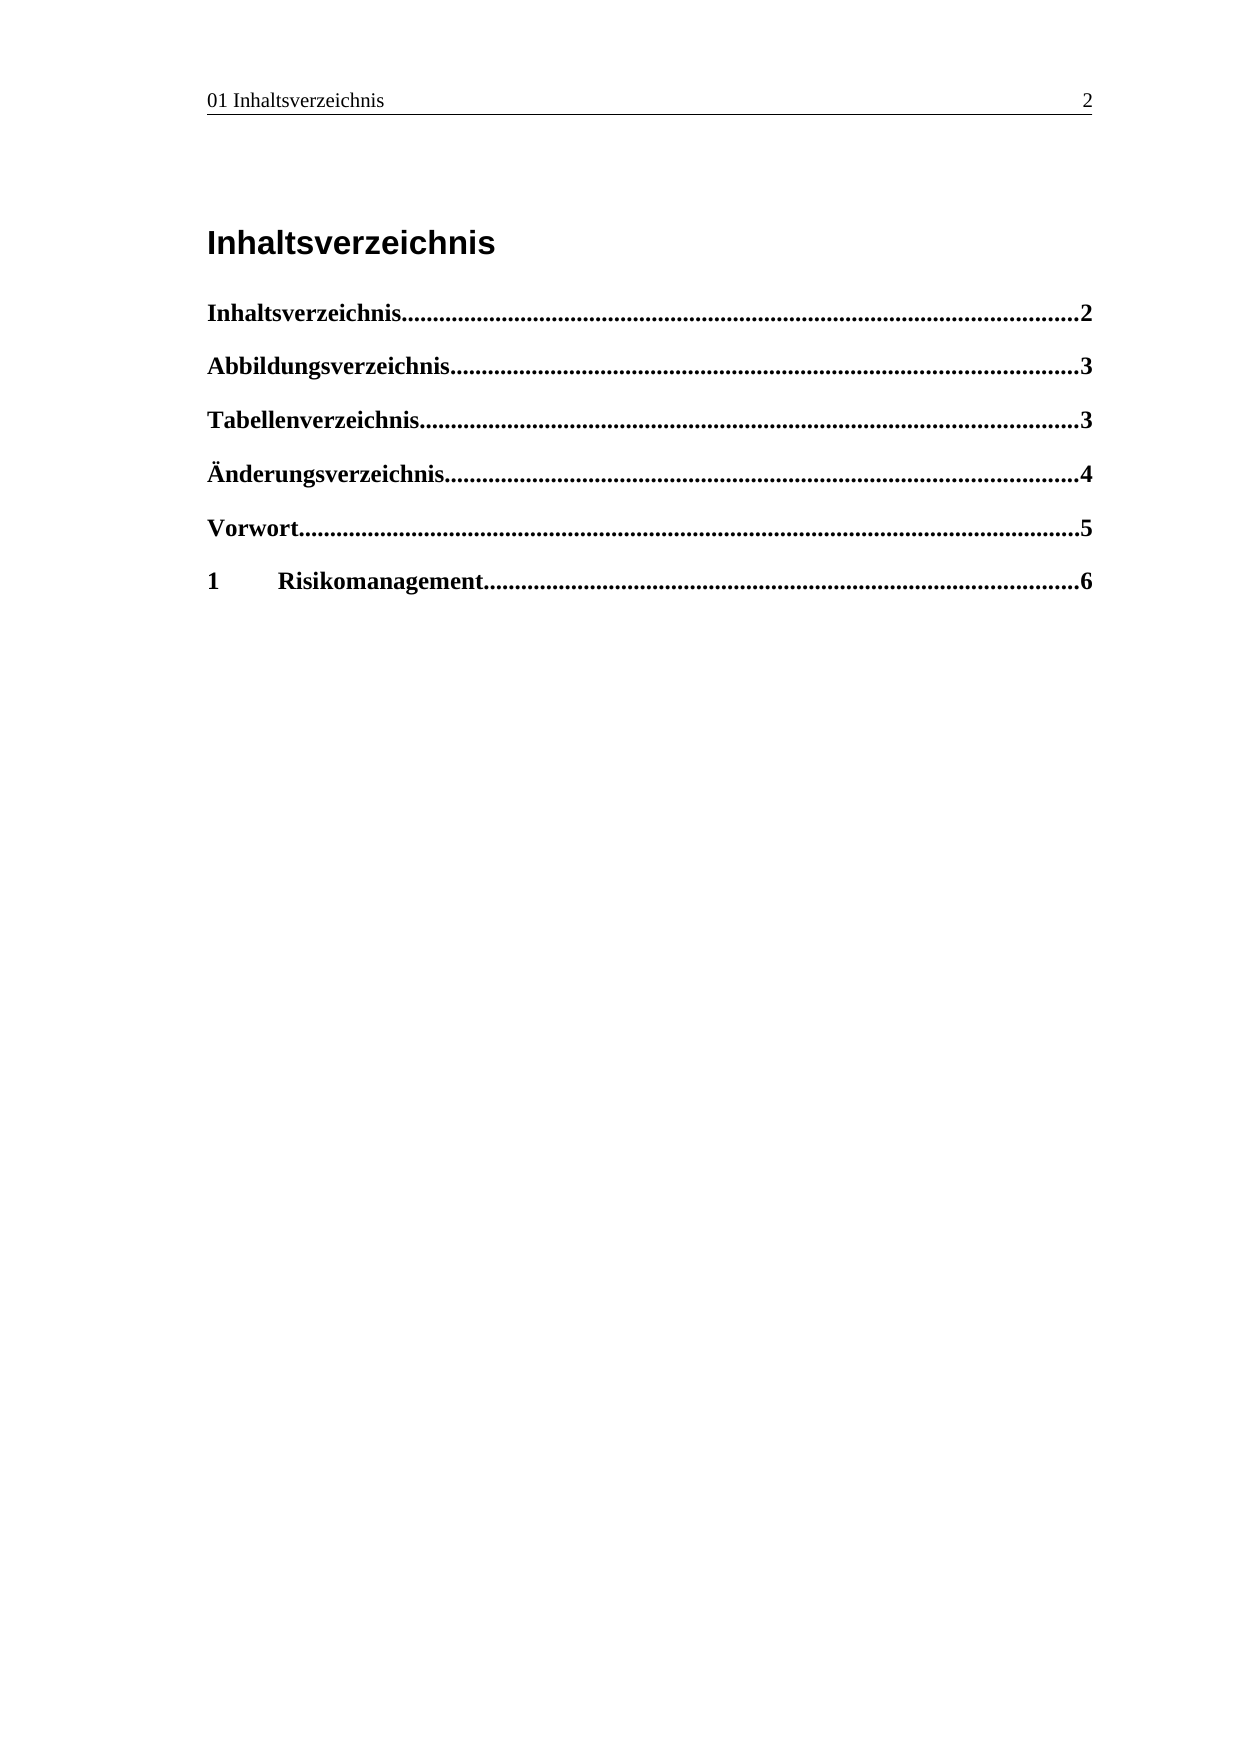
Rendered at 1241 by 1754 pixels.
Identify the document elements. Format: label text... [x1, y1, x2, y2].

text Inhaltsverzeichnis 2 [207, 298, 1048, 326]
text 1 Risikomanagement 6 [207, 566, 1048, 595]
subtitle Inhaltsverzeichnis [207, 223, 1092, 261]
text Änderungsverzeichnis 4 [207, 459, 1048, 488]
text Vorwort 5 [207, 513, 1048, 541]
text Abbildungsverzeichnis 3 [207, 351, 1048, 380]
text Tabellenverzeichnis 3 [207, 405, 1048, 434]
